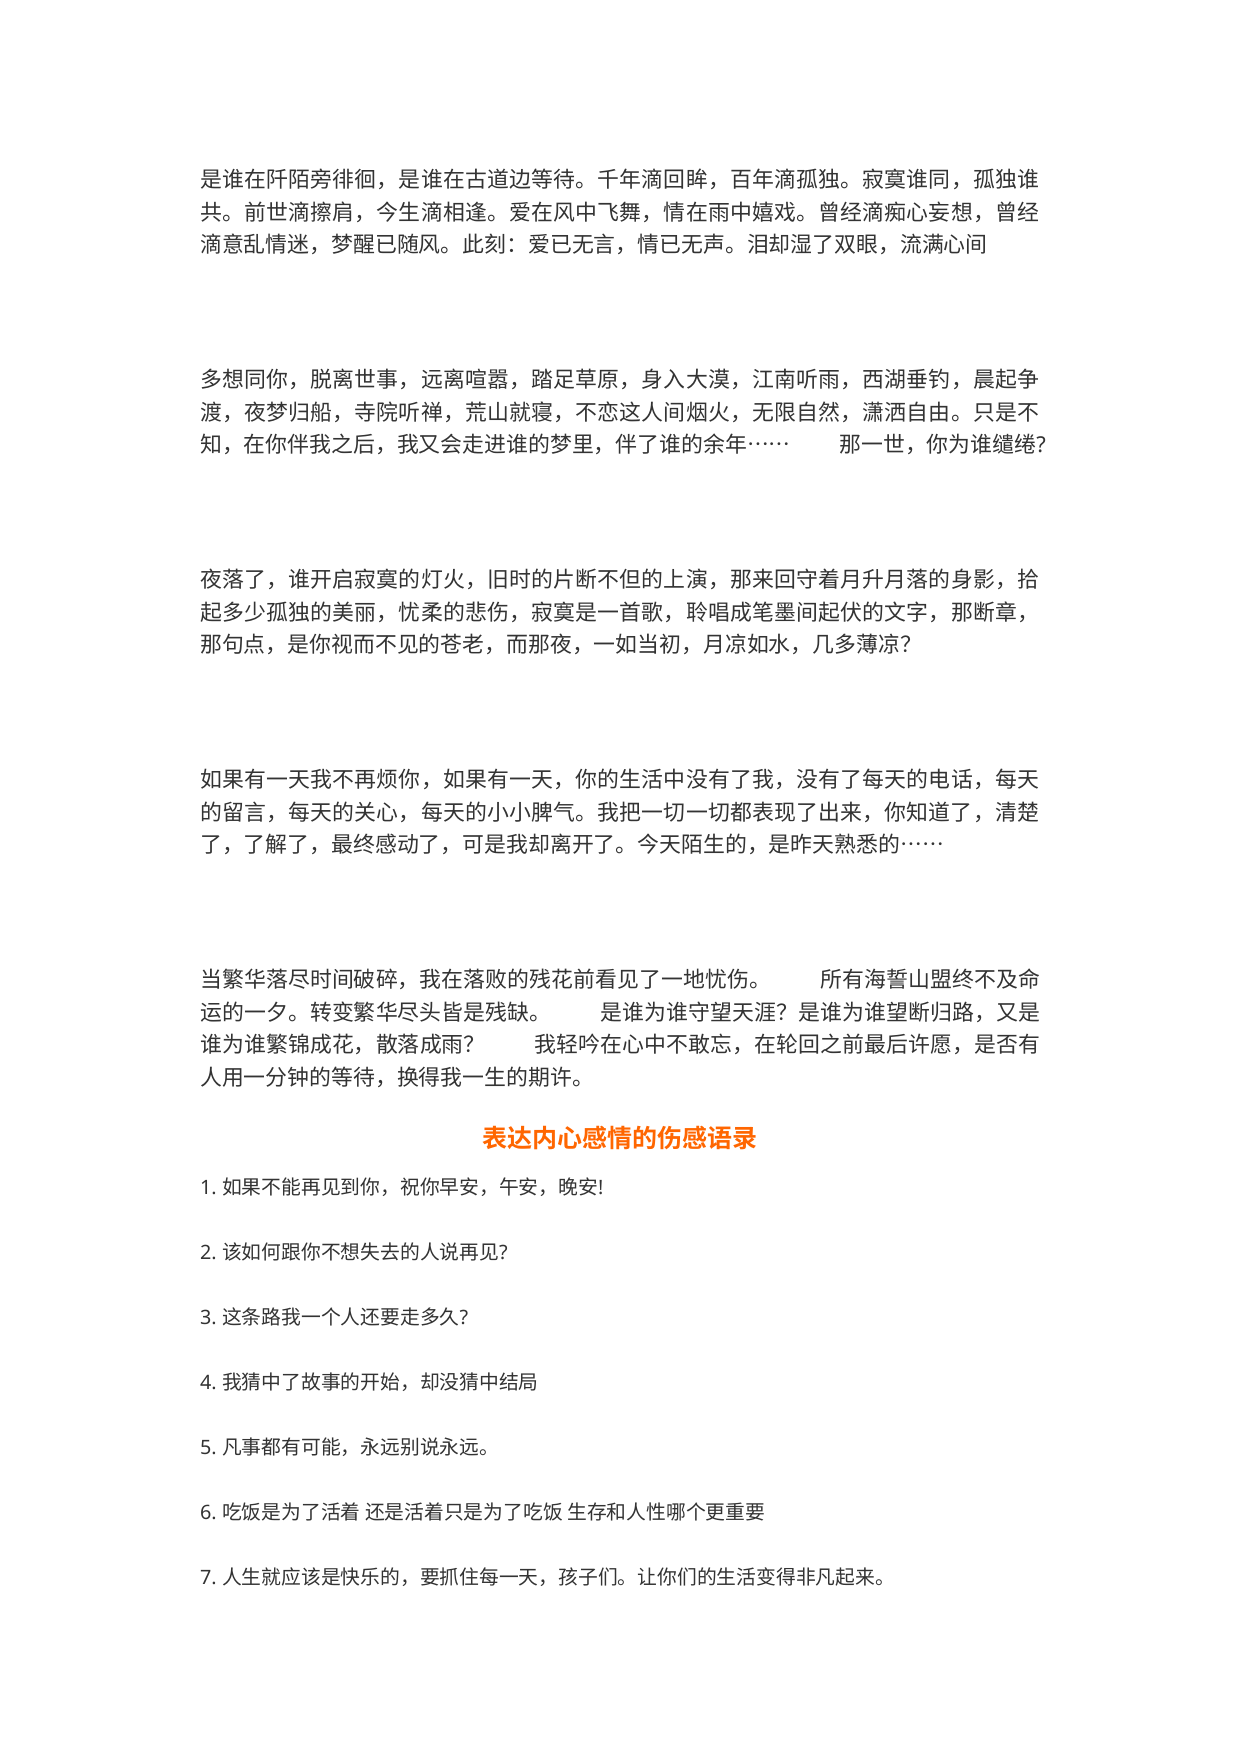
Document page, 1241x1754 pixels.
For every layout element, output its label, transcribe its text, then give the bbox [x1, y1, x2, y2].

text 当繁华落尽时间破碎，我在落败的残花前看见了一地忧伤。 所有海誓山盟终不及命运的一夕。转变繁华尽头皆是残缺。 是谁为谁守望天涯？是谁为谁望断归路，又是谁为谁繁锦成花，散落成雨？ 我轻吟在心中不敢忘，在轮回之前最后许愿，是否有人用一分钟的等待，换得我一生的期许。 [200, 1059, 1040, 1092]
text 夜落了，谁开启寂寞的灯火，旧时的片断不但的上演，那来回守着月升月落的身影，拾起多少孤独的美丽，忧柔的悲伤，寂寞是一首歌，聆唱成笔墨间起伏的文字，那断章，那句点，是你视而不见的苍老，而那夜，一如当初，月凉如水，几多薄凉？ [200, 627, 1040, 659]
text 是谁在阡陌旁徘徊，是谁在古道边等待。千年滴回眸，百年滴孤独。寂寞谁同，孤独谁共。前世滴擦肩，今生滴相逢。爱在风中飞舞，情在雨中嬉戏。曾经滴痴心妄想，曾经滴意乱情迷，梦醒已随风。此刻：爱已无言，情已无声。泪却湿了双眼，流满心间 [200, 227, 1040, 259]
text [200, 1169, 1040, 1592]
subtitle 表达内心感情的伤感语录 [187, 1104, 1053, 1169]
text 如果有一天我不再烦你，如果有一天，你的生活中没有了我，没有了每天的电话，每天的留言，每天的关心，每天的小小脾气。我把一切一切都表现了出来，你知道了，清楚了，了解了，最终感动了，可是我却离开了。今天陌生的，是昨天熟悉的…… [200, 827, 1040, 859]
